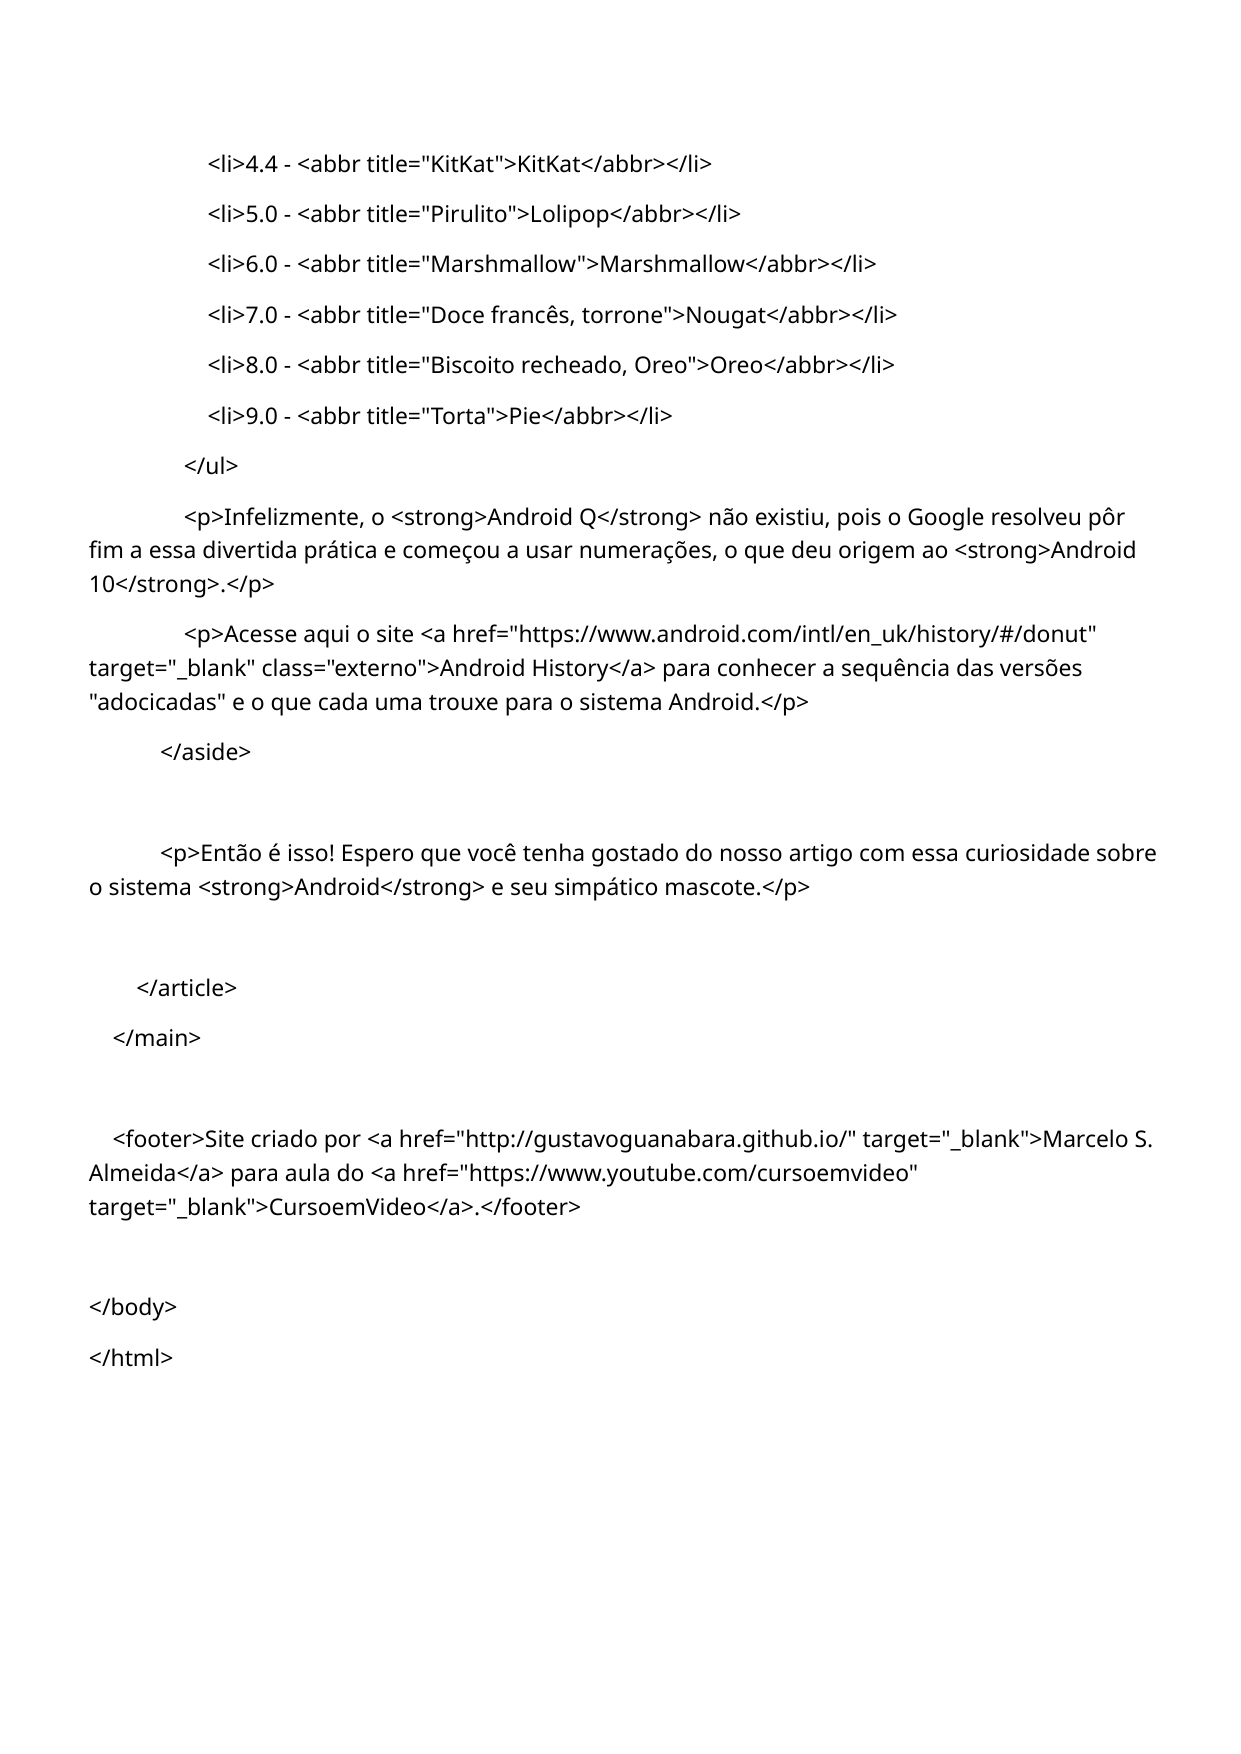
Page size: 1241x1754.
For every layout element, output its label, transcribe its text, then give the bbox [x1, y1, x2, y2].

text <p>Acesse aqui o site <a href="https://www.android.com/intl/en_uk/history/#/donut" target="_blank" class="externo">Android History</a> para conhecer a sequência das versões "adocicadas" e o que cada uma trouxe para o sistema Android.</p> [89, 618, 1167, 717]
text </main> [89, 1022, 1167, 1053]
text <li>7.0 - <abbr title="Doce francês, torrone">Nougat</abbr></li> [89, 299, 1167, 330]
text <p>Então é isso! Espero que você tenha gostado do nosso artigo com essa curiosidade sobre o sistema <strong>Android</strong> e seu simpático mascote.</p> [89, 837, 1167, 902]
text </ul> [89, 450, 1167, 481]
text <p>Infelizmente, o <strong>Android Q</strong> não existiu, pois o Google resolveu pôr fim a essa divertida prática e começou a usar numerações, o que deu origem ao <strong>Android 10</strong>.</p> [89, 501, 1167, 599]
text </html> [89, 1342, 1167, 1373]
text <li>4.4 - <abbr title="KitKat">KitKat</abbr></li> [89, 148, 1167, 179]
text <li>8.0 - <abbr title="Biscoito recheado, Oreo">Oreo</abbr></li> [89, 349, 1167, 381]
text <footer>Site criado por <a href="http://gustavoguanabara.github.io/" target="_blank">Marcelo S. Almeida</a> para aula do <a href="https://www.youtube.com/cursoemvideo" target="_blank">CursoemVideo</a>.</footer> [89, 1123, 1167, 1222]
text </article> [89, 972, 1167, 1003]
text <li>6.0 - <abbr title="Marshmallow">Marshmallow</abbr></li> [89, 248, 1167, 280]
text </body> [89, 1291, 1167, 1323]
text <li>9.0 - <abbr title="Torta">Pie</abbr></li> [89, 400, 1167, 431]
text </aside> [89, 736, 1167, 768]
text <li>5.0 - <abbr title="Pirulito">Lolipop</abbr></li> [89, 198, 1167, 229]
